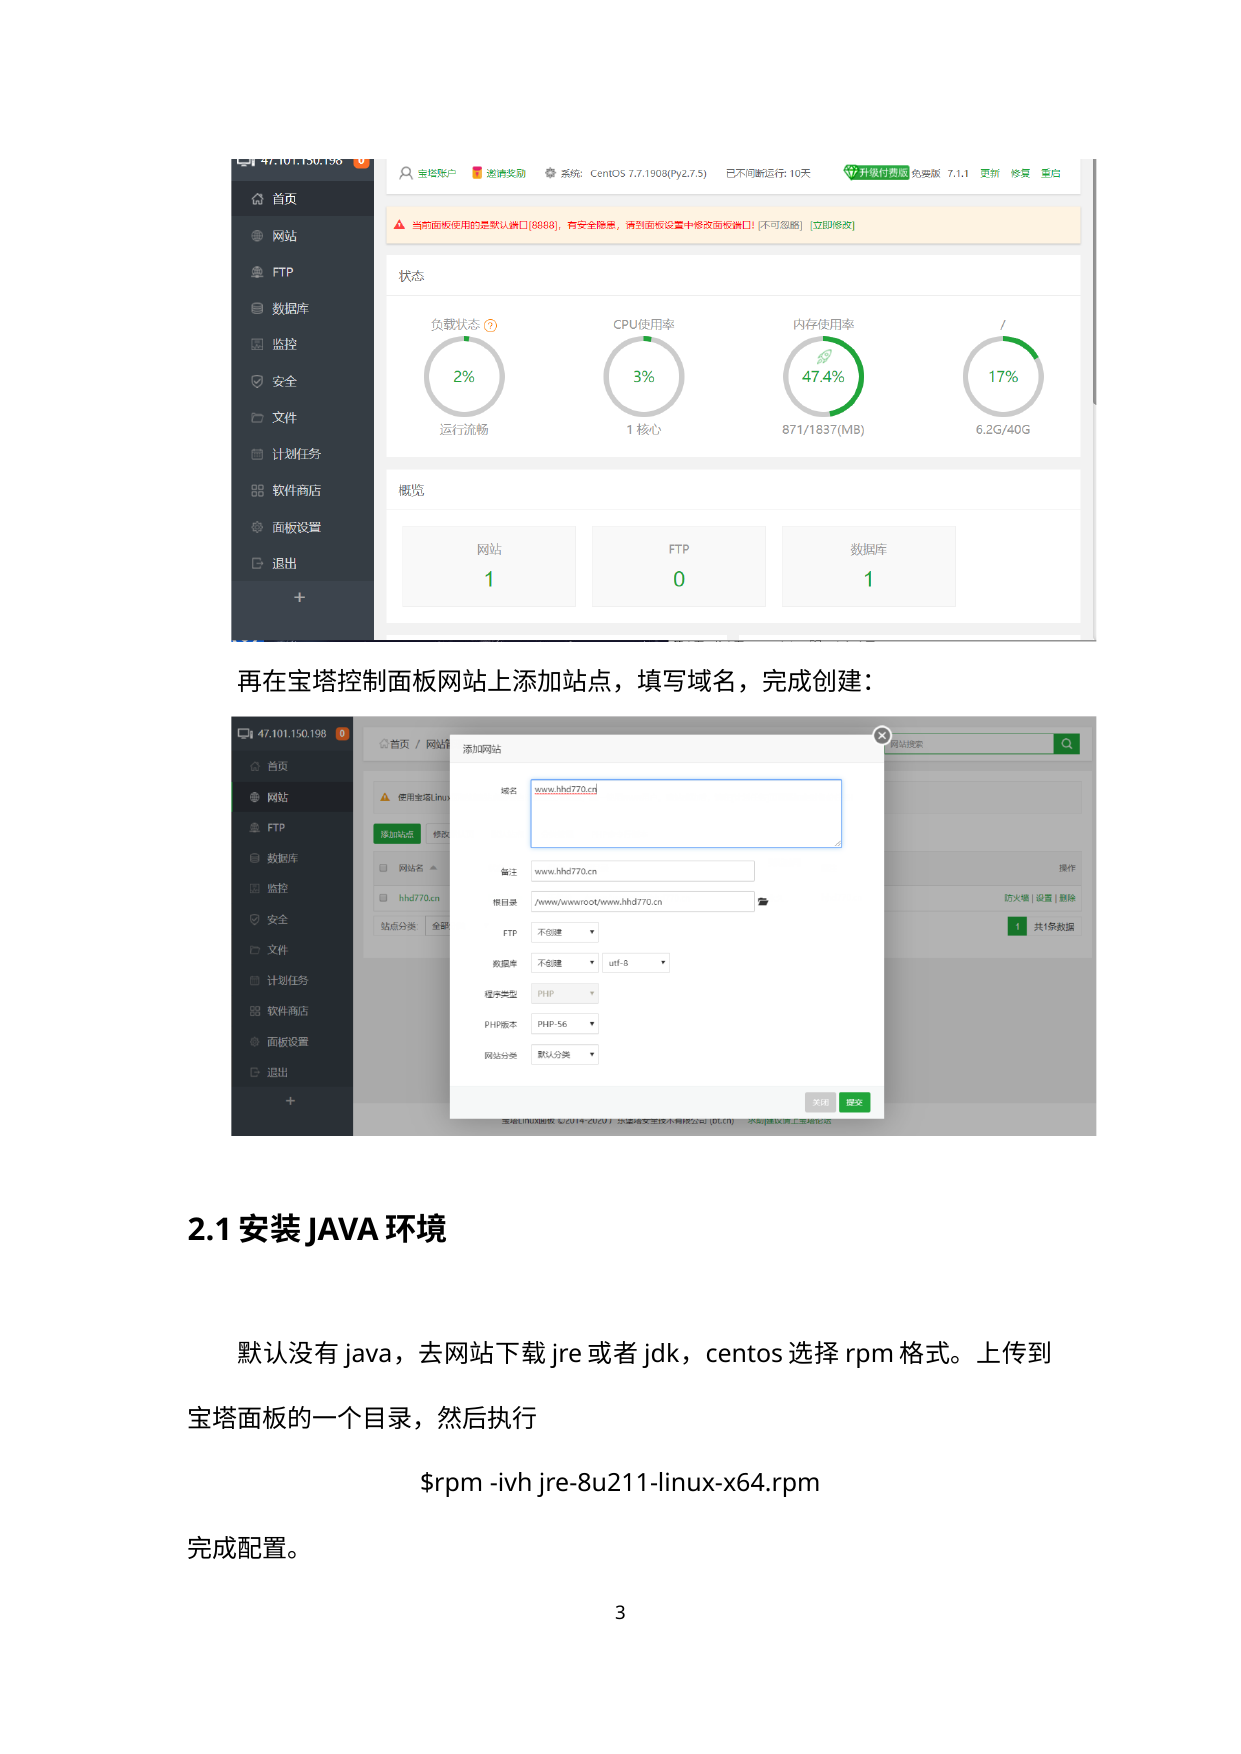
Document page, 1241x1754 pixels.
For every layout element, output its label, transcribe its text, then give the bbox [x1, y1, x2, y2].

text 默认没有java，去网站下载jre或者jdk，centos选择rpm格式。上传到宝塔面板的一个目录，然后执行 [187, 1319, 1053, 1449]
text 完成配置。 [187, 1514, 1053, 1579]
picture [231, 712, 1097, 1136]
text $rpm -ivh jre-8u211-linux-x64.rpm [187, 1449, 1053, 1514]
subtitle 2.1安装JAVA环境 [187, 1194, 1053, 1259]
text 再在宝塔控制面板网站上添加站点，填写域名，完成创建： [187, 647, 1053, 712]
picture [231, 159, 1097, 642]
